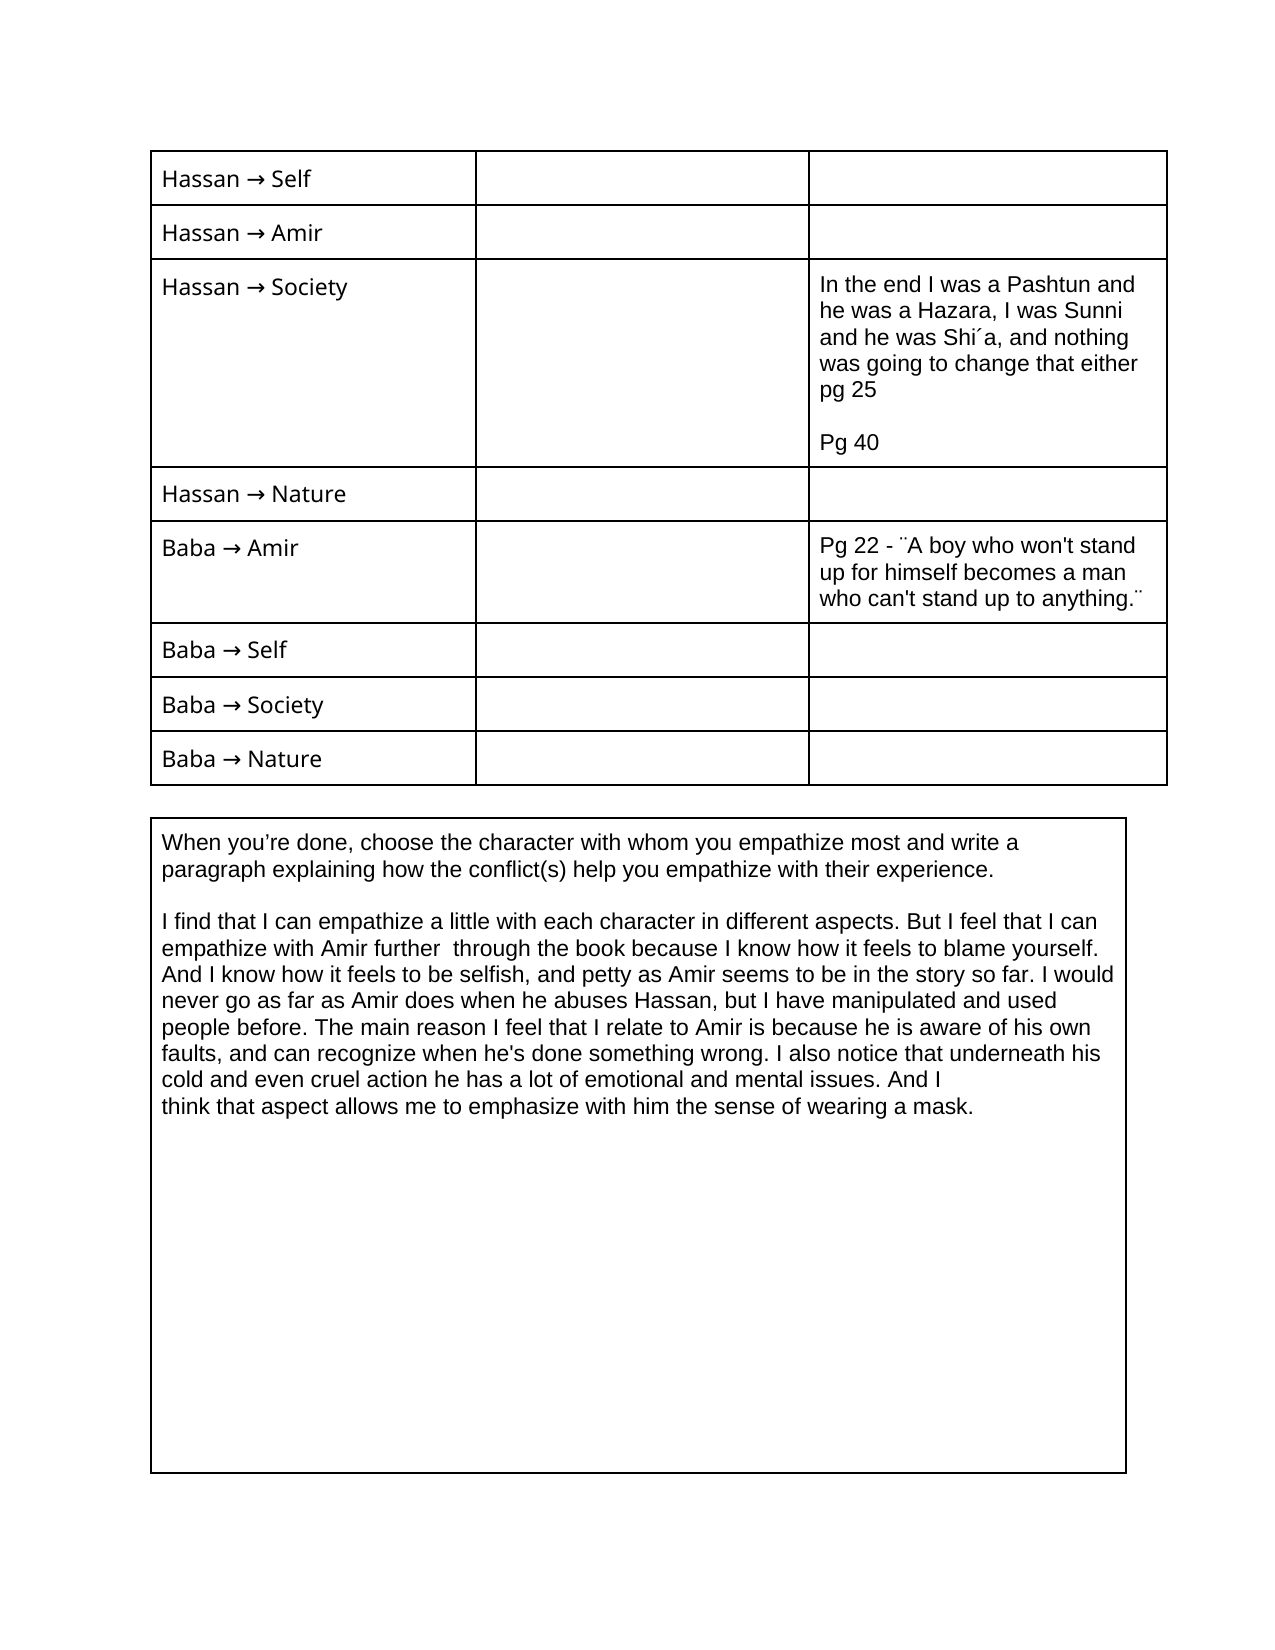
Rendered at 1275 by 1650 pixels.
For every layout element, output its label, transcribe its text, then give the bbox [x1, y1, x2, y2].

table_cell Hassan → Self [152, 152, 475, 204]
table_cell [810, 152, 1166, 204]
table_cell [810, 732, 1166, 784]
table_cell [477, 468, 808, 520]
table_cell [477, 206, 808, 258]
table_cell Baba → Nature [152, 732, 475, 784]
table_cell [477, 732, 808, 784]
table_cell [810, 624, 1166, 676]
table_cell [810, 468, 1166, 520]
table_cell [477, 260, 808, 466]
table_cell [810, 206, 1166, 258]
table_cell [477, 678, 808, 730]
table_cell Hassan → Amir [152, 206, 475, 258]
table_cell [477, 152, 808, 204]
table_cell Baba → Society [152, 678, 475, 730]
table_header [152, 819, 1125, 1472]
table_cell [477, 522, 808, 622]
table_cell Hassan → Society [152, 260, 475, 466]
table_cell Pg 22 - ¨A boy who won't stand up for himself becomes a man who can't stand up to anything.¨ [810, 522, 1166, 622]
table_cell Baba → Self [152, 624, 475, 676]
table_cell [810, 678, 1166, 730]
table_cell [477, 624, 808, 676]
table_cell In the end I was a Pashtun and he was a Hazara, I was Sunni and he was Shi´a, and nothing was going to change that either pg 25 Pg 40 [810, 260, 1166, 466]
table_cell Baba → Amir [152, 522, 475, 622]
table_cell Hassan → Nature [152, 468, 475, 520]
